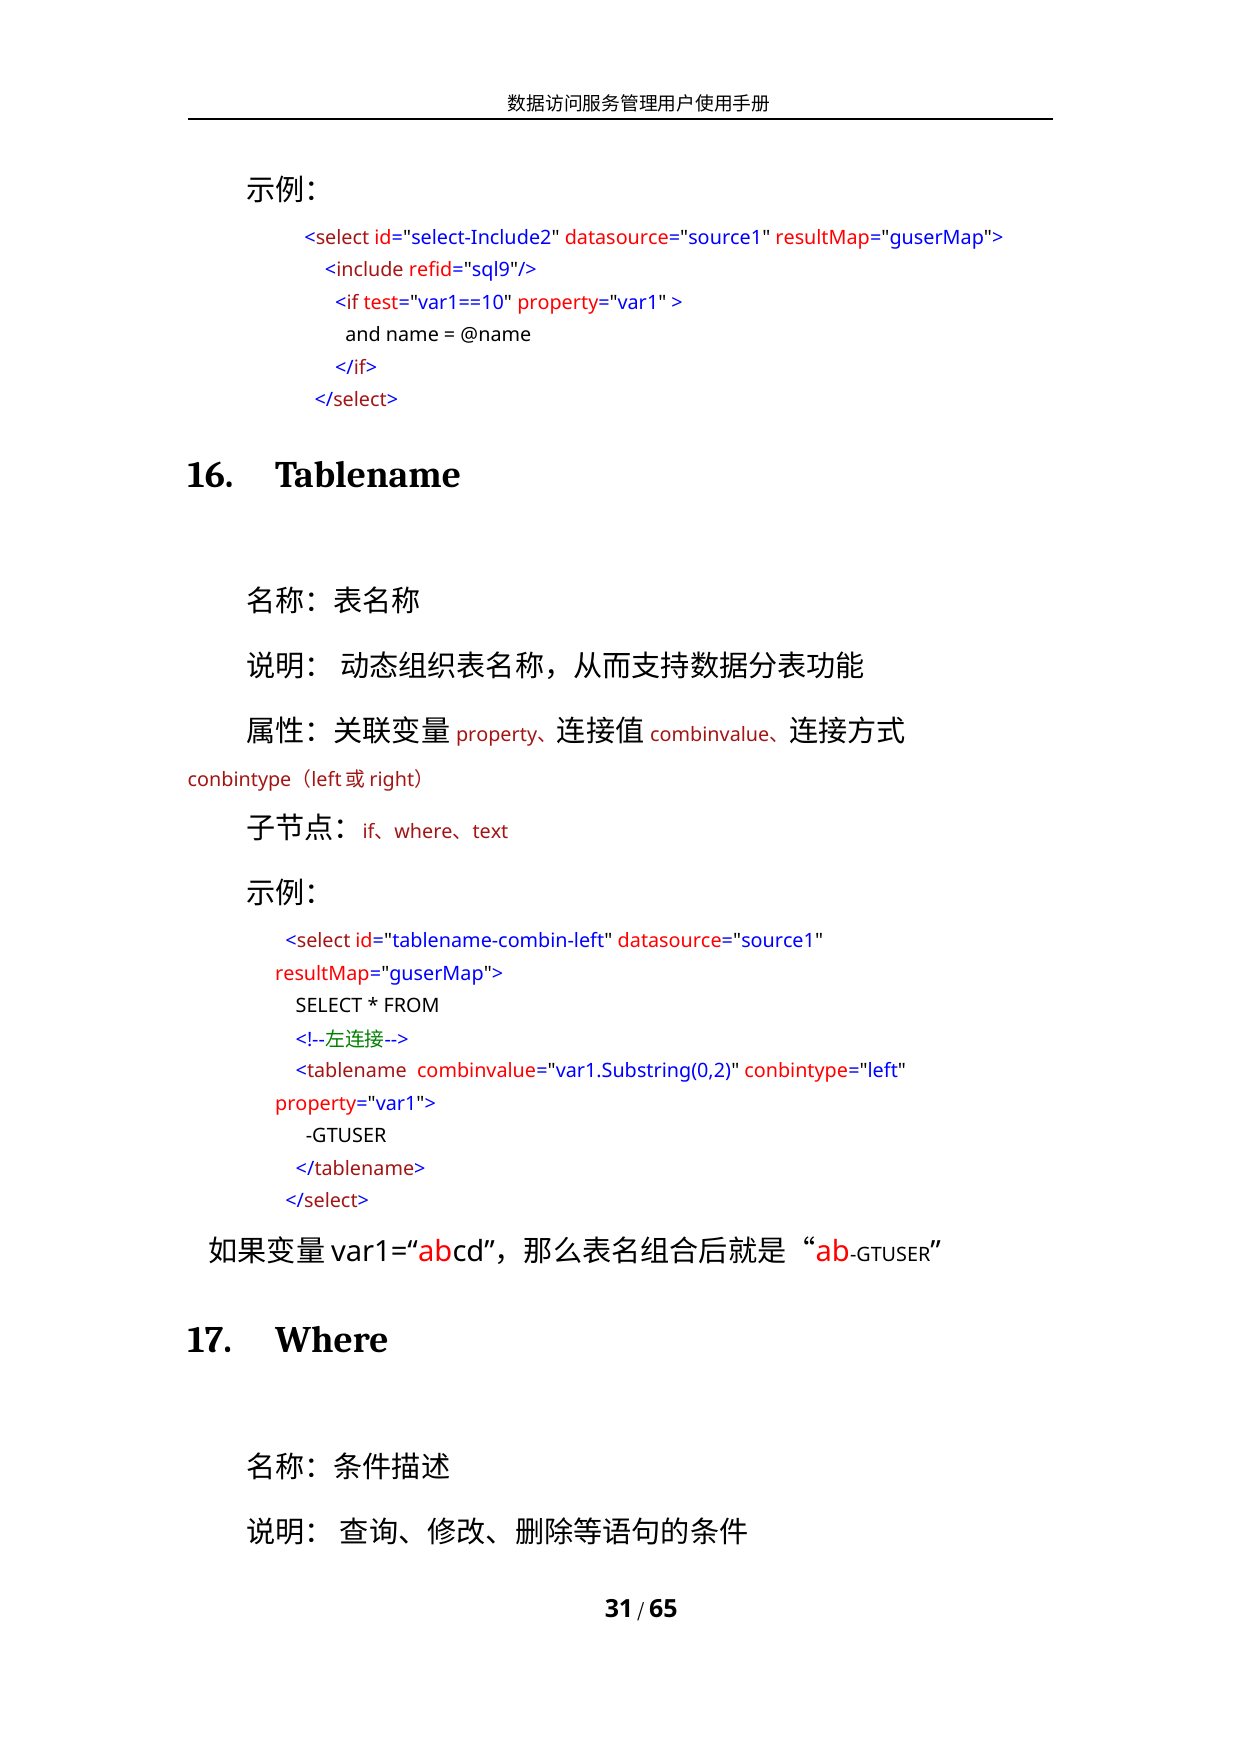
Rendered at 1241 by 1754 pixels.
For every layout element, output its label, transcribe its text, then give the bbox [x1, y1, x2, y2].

text and name = @name [304, 318, 1053, 351]
text SELECT * FROM [275, 989, 1053, 1021]
text 名称：条件描述 [187, 1432, 1053, 1497]
text <if test="var1==10" property="var1" > [304, 286, 1053, 318]
text 示例： [187, 859, 1053, 924]
text 子节点：if、where、text [187, 794, 1053, 859]
subtitle Where [187, 1308, 1023, 1373]
text <select id="tablename-combin-left" datasource="source1" resultMap="guserMap"> [275, 924, 1053, 989]
subtitle Tablename [187, 443, 1023, 508]
text 说明： 查询、修改、删除等语句的条件 [187, 1497, 1053, 1562]
text <tablename combinvalue="var1.Substring(0,2)" conbintype="left" property="var1"> [275, 1054, 1053, 1119]
text </select> [275, 1184, 1053, 1216]
text 名称：表名称 [187, 566, 1053, 631]
text </tablename> [275, 1151, 1053, 1184]
text <!--左连接--> [275, 1021, 1053, 1054]
text 示例： [187, 156, 1053, 221]
text -GTUSER [275, 1119, 1053, 1151]
text <include refid="sql9"/> [304, 253, 1053, 286]
text </select> [304, 383, 1053, 416]
text </if> [304, 351, 1053, 383]
text 属性：关联变量property、连接值combinvalue、连接方式conbintype（left或right） [187, 696, 1053, 794]
text 说明： 动态组织表名称，从而支持数据分表功能 [187, 631, 1053, 696]
text <select id="select-Include2" datasource="source1" resultMap="guserMap"> [304, 221, 1053, 253]
text 如果变量var1=“abcd”，那么表名组合后就是“ab-GTUSER” [187, 1216, 1053, 1281]
